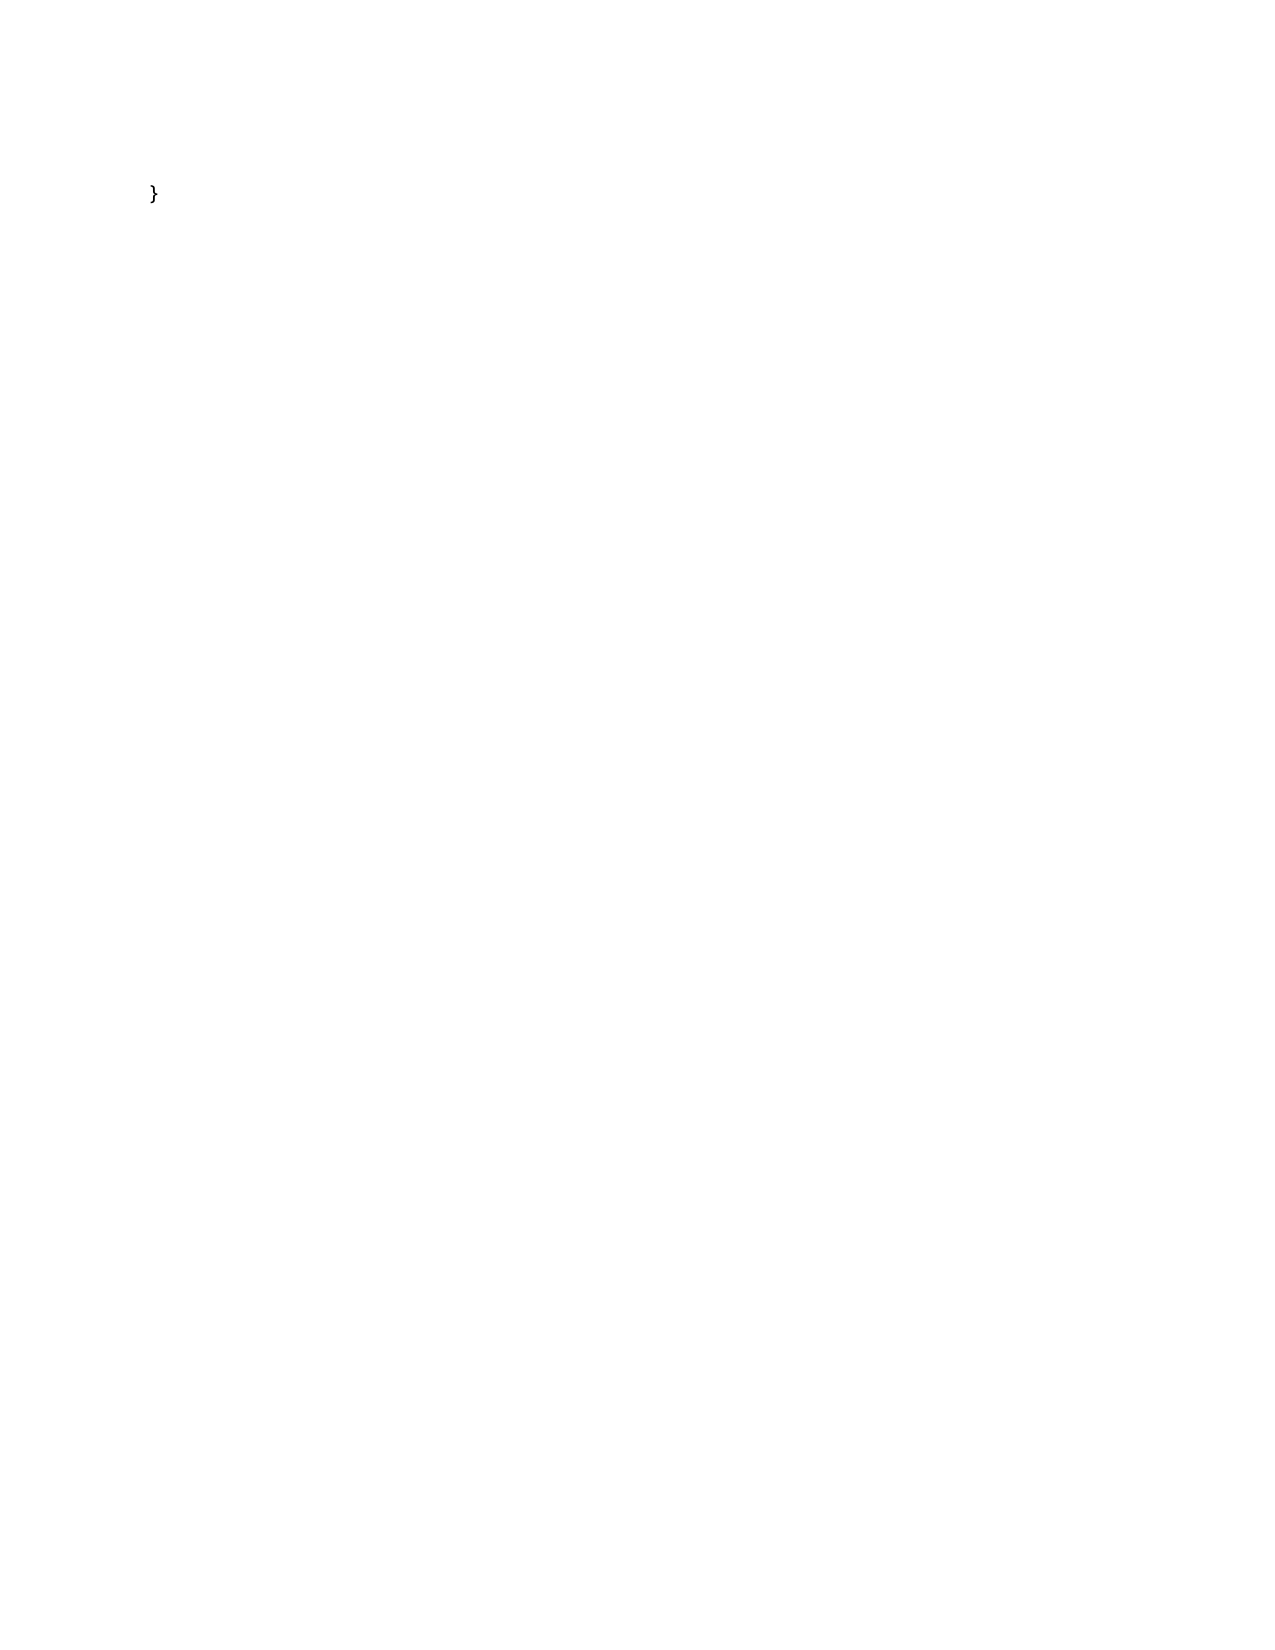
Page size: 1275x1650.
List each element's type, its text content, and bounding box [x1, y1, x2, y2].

text } [150, 178, 1125, 207]
